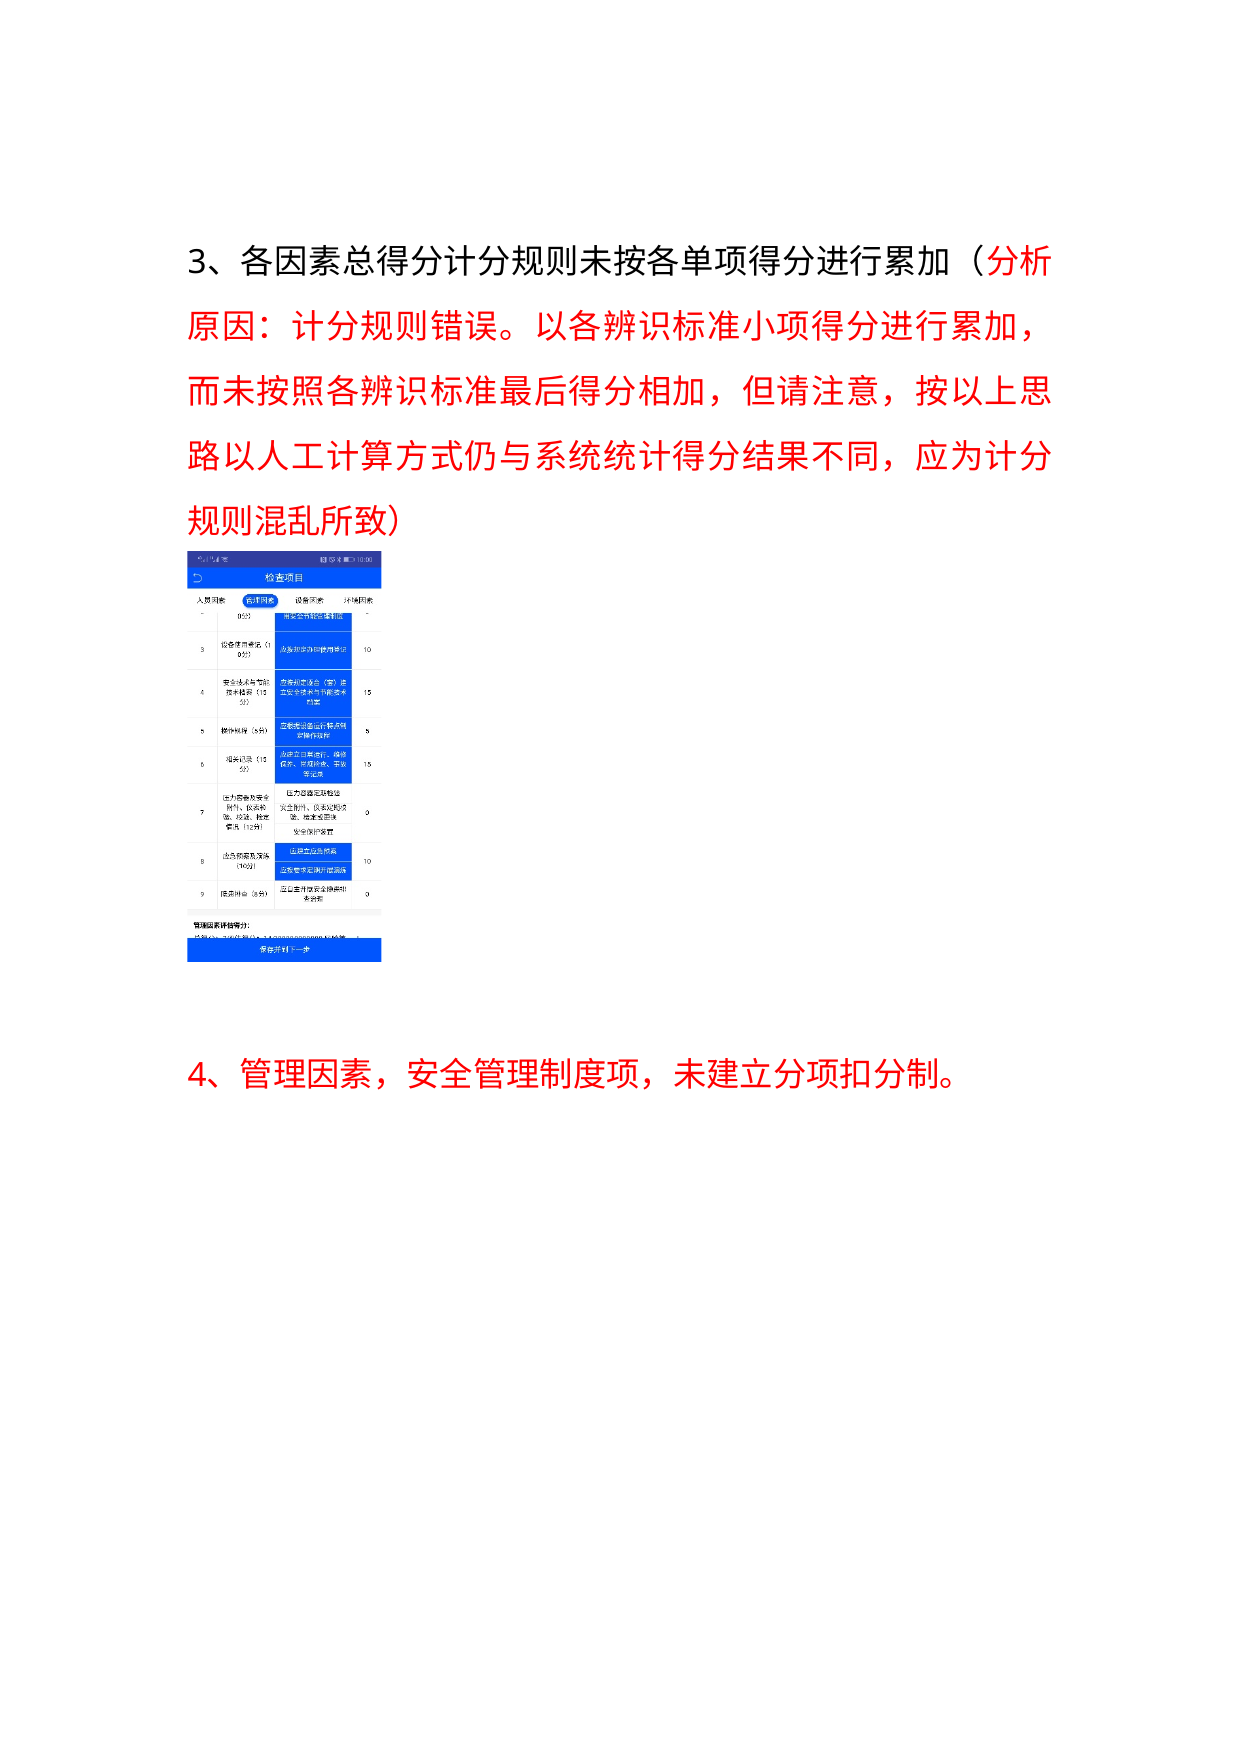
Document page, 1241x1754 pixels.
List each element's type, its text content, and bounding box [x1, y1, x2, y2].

text 3、各因素总得分计分规则未按各单项得分进行累加（分析原因：计分规则错误。以各辨识标准小项得分进行累加，而未按照各辨识标准最后得分相加，但请注意，按以上思路以人工计算方式仍与系统统计得分结果不同，应为计分规则混乱所致） [187, 227, 1053, 552]
picture [187, 551, 382, 962]
text 4、管理因素，安全管理制度项，未建立分项扣分制。 [187, 1039, 1053, 1104]
